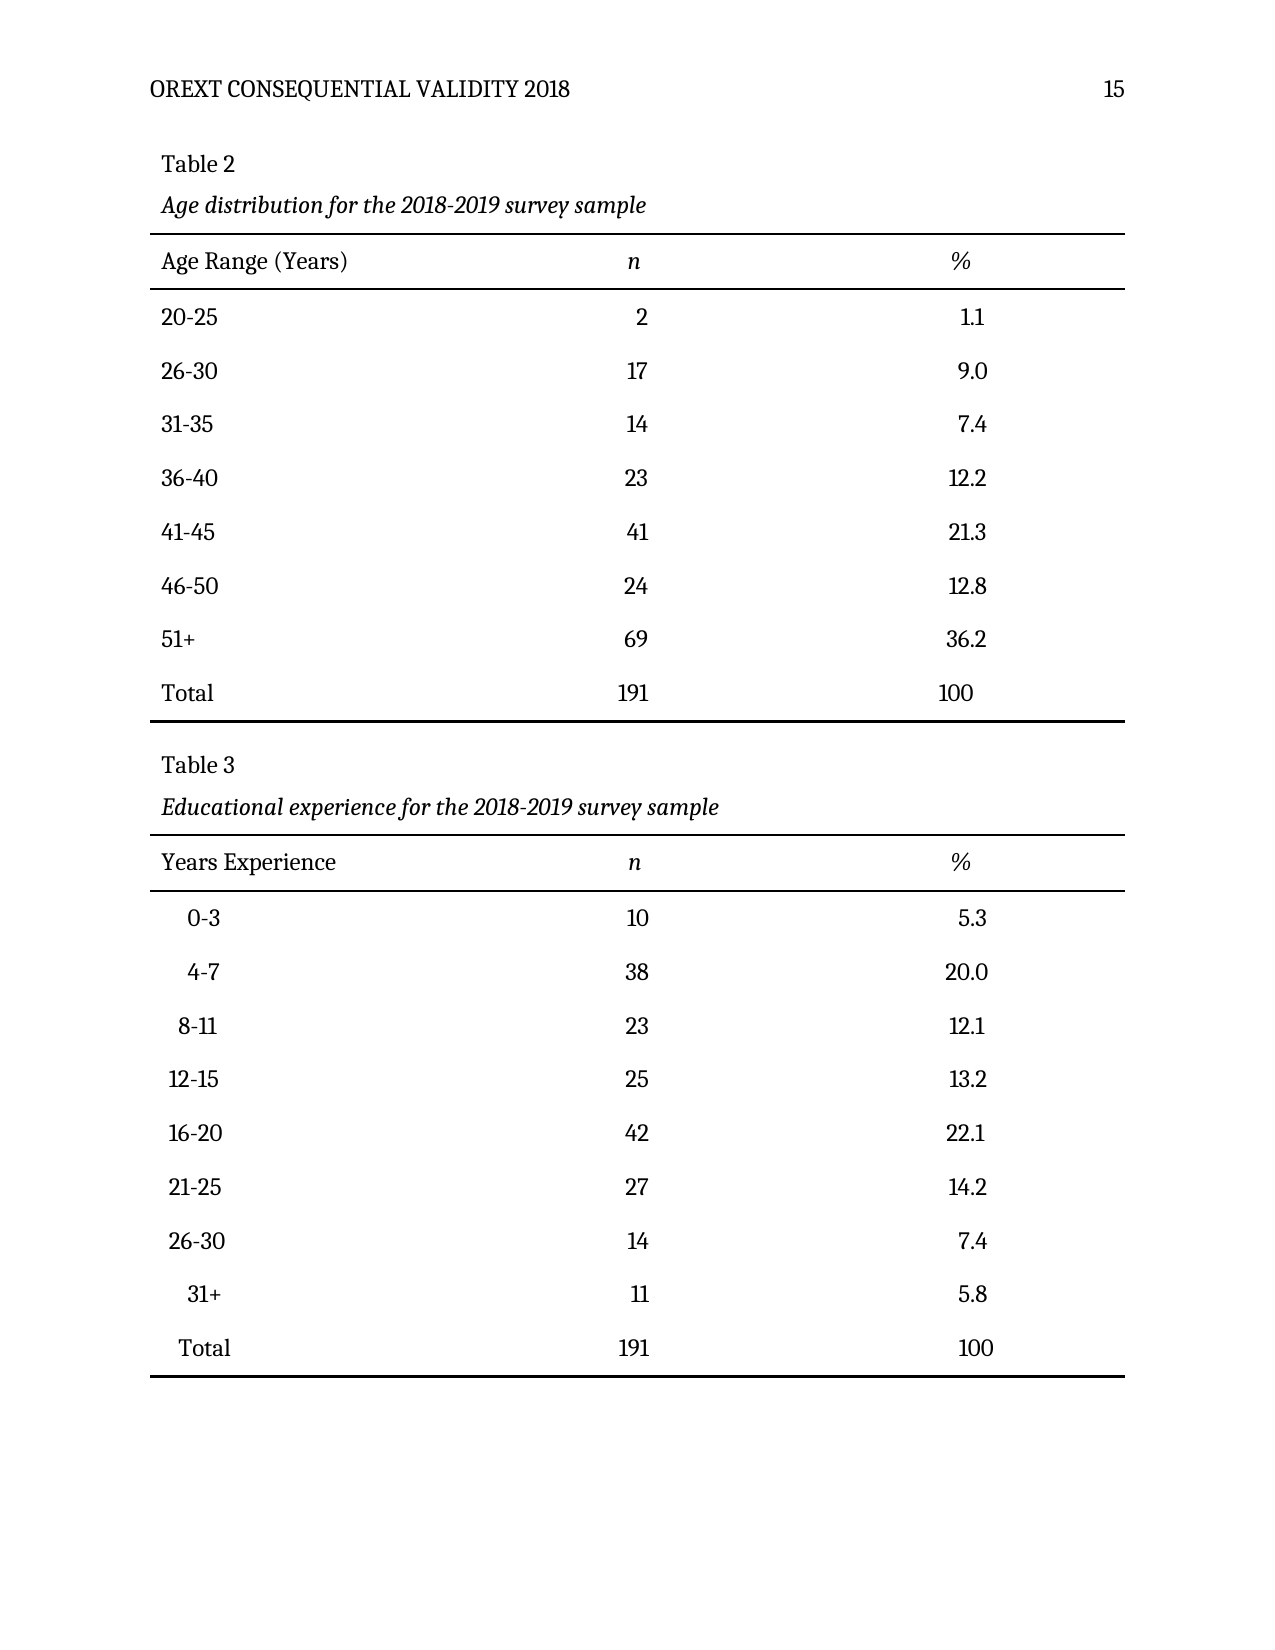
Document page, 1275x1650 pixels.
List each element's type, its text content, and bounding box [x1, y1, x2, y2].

table_cell n [472, 235, 798, 288]
table_cell 41 [472, 505, 798, 559]
table_cell 21.3 [798, 505, 1125, 559]
table_cell 12.8 [798, 559, 1125, 613]
table_cell 12.2 [798, 452, 1125, 505]
table_cell 12-15 [150, 1053, 473, 1107]
table_cell 13.2 [799, 1053, 1125, 1107]
table_cell 27 [473, 1160, 799, 1214]
table_cell 42 [473, 1107, 799, 1160]
table_cell 31+ [150, 1268, 473, 1322]
table_cell 8-11 [150, 999, 473, 1053]
table_cell 46-50 [150, 559, 472, 613]
table_cell 2 [472, 290, 798, 344]
table_cell Age distribution for the 2018-2019 survey sample [150, 179, 1125, 232]
table_cell 191 [472, 667, 798, 720]
table_header Table 2 [150, 150, 1125, 179]
table_cell 191 [473, 1322, 799, 1375]
table_cell Total [150, 667, 472, 720]
table_cell 23 [473, 999, 799, 1053]
table_cell 4-7 [150, 945, 473, 999]
table_cell Age Range (Years) [150, 235, 472, 288]
table_cell 20.0 [799, 945, 1125, 999]
table_cell 26-30 [150, 344, 472, 398]
table_cell % [799, 836, 1125, 889]
table_cell 25 [473, 1053, 799, 1107]
table_cell % [798, 235, 1125, 288]
table_cell 36.2 [798, 613, 1125, 667]
table_cell 24 [472, 559, 798, 613]
table_cell 41-45 [150, 505, 472, 559]
table_cell 36-40 [150, 452, 472, 505]
table_cell 16-20 [150, 1107, 473, 1160]
table_cell 5.8 [799, 1268, 1125, 1322]
table_cell 14 [473, 1214, 799, 1268]
table_cell 20-25 [150, 290, 472, 344]
table_cell Educational experience for the 2018-2019 survey sample [150, 780, 1125, 834]
table_cell 10 [473, 892, 799, 945]
table_cell 5.3 [799, 892, 1125, 945]
table_cell 23 [472, 452, 798, 505]
table_cell 26-30 [150, 1214, 473, 1268]
table_header Table 3 [150, 751, 1125, 780]
table_cell 22.1 [799, 1107, 1125, 1160]
table_cell 21-25 [150, 1160, 473, 1214]
table_cell 11 [473, 1268, 799, 1322]
table_cell Total [150, 1322, 473, 1375]
table_cell 51+ [150, 613, 472, 667]
table_cell 14 [472, 398, 798, 452]
table_cell 7.4 [798, 398, 1125, 452]
table_cell Years Experience [150, 836, 473, 889]
table_cell 14.2 [799, 1160, 1125, 1214]
table_cell 69 [472, 613, 798, 667]
table_cell 9.0 [798, 344, 1125, 398]
table_cell n [473, 836, 799, 889]
table_cell 38 [473, 945, 799, 999]
table_cell 100 [799, 1322, 1125, 1375]
table_cell 12.1 [799, 999, 1125, 1053]
table_cell 17 [472, 344, 798, 398]
table_cell 31-35 [150, 398, 472, 452]
table_cell 7.4 [799, 1214, 1125, 1268]
table_cell 100 [798, 667, 1125, 720]
table_cell 1.1 [798, 290, 1125, 344]
table_cell 0-3 [150, 892, 473, 945]
